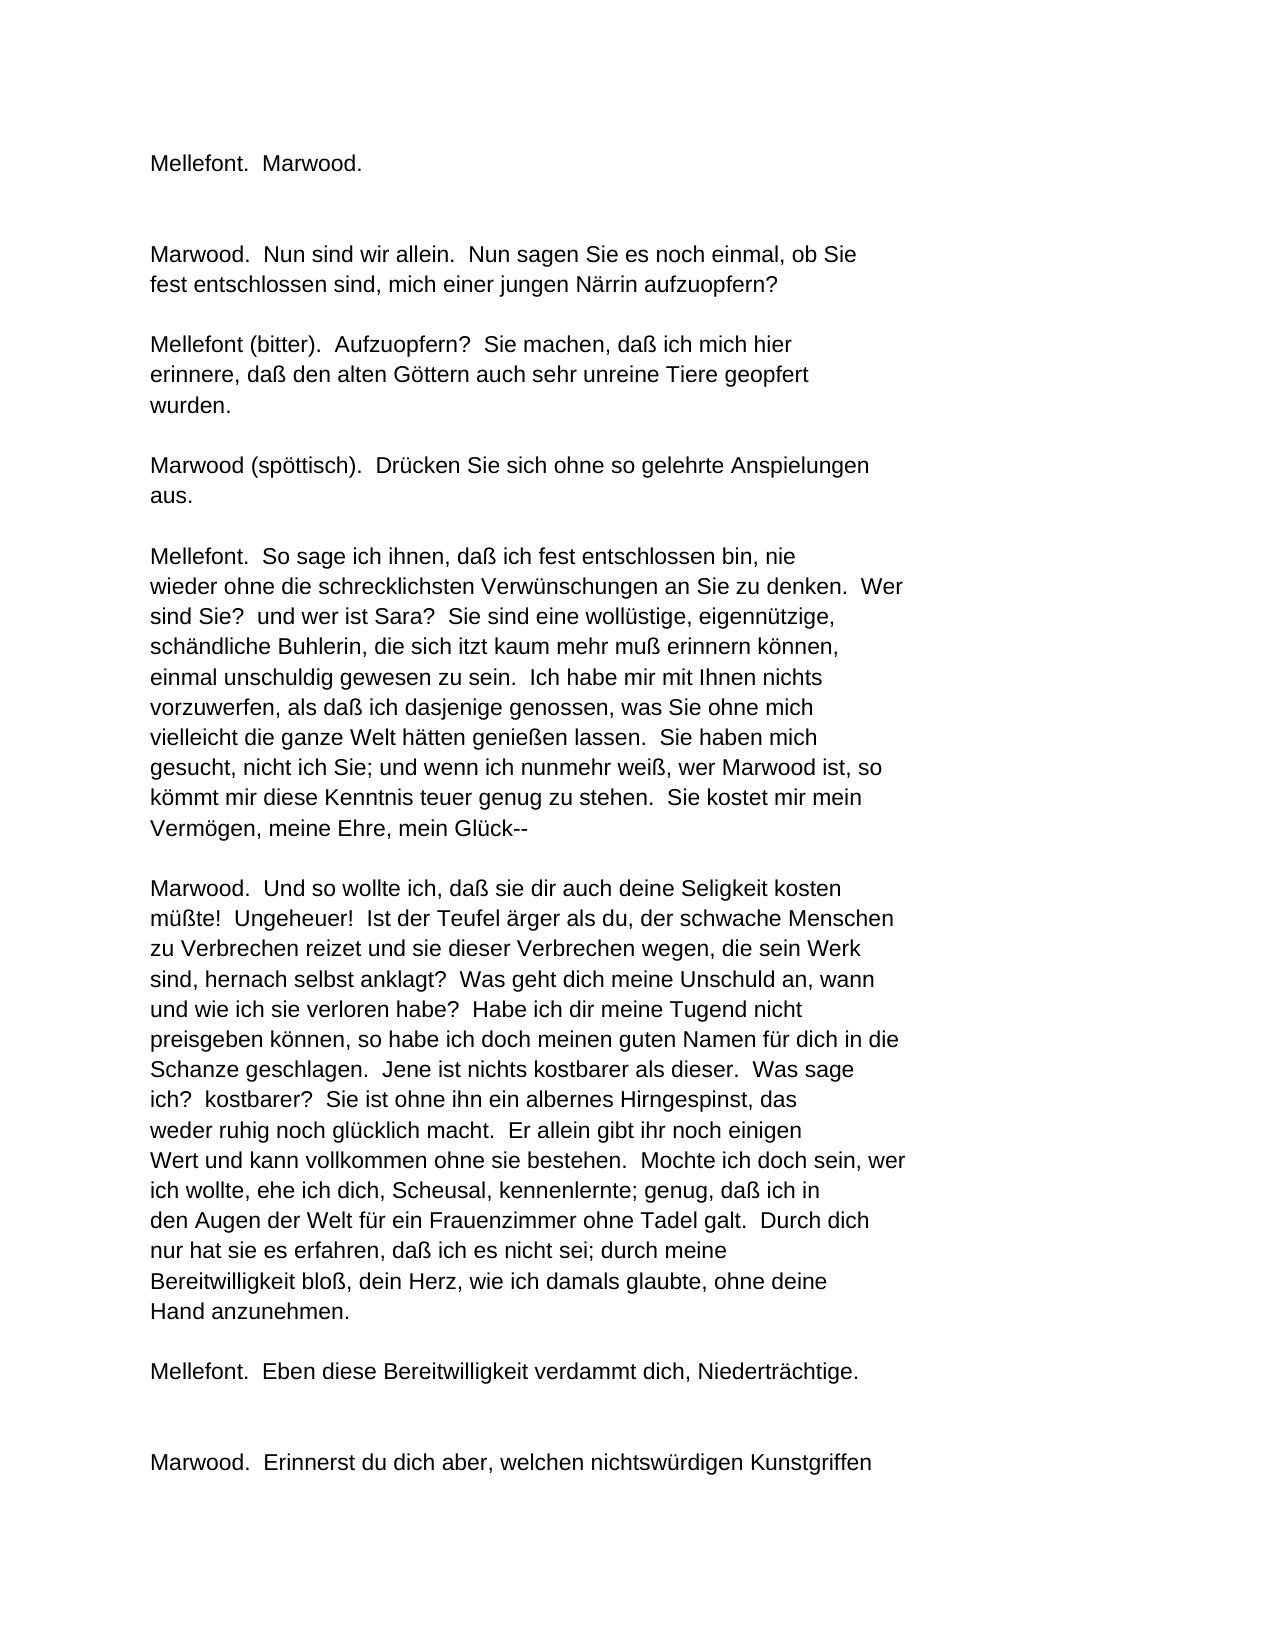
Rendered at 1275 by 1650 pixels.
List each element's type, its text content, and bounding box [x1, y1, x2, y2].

text den Augen der Welt für ein Frauenzimmer ohne Tadel galt. Durch dich [150, 1207, 1125, 1234]
text weder ruhig noch glücklich macht. Er allein gibt ihr noch einigen [150, 1117, 1125, 1143]
text Vermögen, meine Ehre, mein Glück-- [150, 814, 1125, 841]
text Mellefont. Marwood. [150, 150, 1125, 176]
text vielleicht die ganze Welt hätten genießen lassen. Sie haben mich [150, 724, 1125, 750]
text Marwood (spöttisch). Drücken Sie sich ohne so gelehrte Anspielungen [150, 452, 1125, 478]
text Bereitwilligkeit bloß, dein Herz, wie ich damals glaubte, ohne deine [150, 1268, 1125, 1294]
text fest entschlossen sind, mich einer jungen Närrin aufzuopfern? [150, 271, 1125, 297]
text Marwood. Erinnerst du dich aber, welchen nichtswürdigen Kunstgriffen [150, 1449, 1125, 1475]
text Mellefont. Eben diese Bereitwilligkeit verdammt dich, Niederträchtige. [150, 1358, 1125, 1385]
text Marwood. Nun sind wir allein. Nun sagen Sie es noch einmal, ob Sie [150, 241, 1125, 267]
text und wie ich sie verloren habe? Habe ich dir meine Tugend nicht [150, 996, 1125, 1022]
text Mellefont. So sage ich ihnen, daß ich fest entschlossen bin, nie [150, 543, 1125, 569]
text einmal unschuldig gewesen zu sein. Ich habe mir mit Ihnen nichts [150, 663, 1125, 690]
text schändliche Buhlerin, die sich itzt kaum mehr muß erinnern können, [150, 633, 1125, 660]
text aus. [150, 482, 1125, 509]
text nur hat sie es erfahren, daß ich es nicht sei; durch meine [150, 1237, 1125, 1264]
text kömmt mir diese Kenntnis teuer genug zu stehen. Sie kostet mir mein [150, 784, 1125, 811]
text erinnere, daß den alten Göttern auch sehr unreine Tiere geopfert [150, 361, 1125, 388]
text Schanze geschlagen. Jene ist nichts kostbarer als dieser. Was sage [150, 1056, 1125, 1083]
text ich? kostbarer? Sie ist ohne ihn ein albernes Hirngespinst, das [150, 1086, 1125, 1113]
text Wert und kann vollkommen ohne sie bestehen. Mochte ich doch sein, wer [150, 1147, 1125, 1173]
text preisgeben können, so habe ich doch meinen guten Namen für dich in die [150, 1026, 1125, 1052]
text gesucht, nicht ich Sie; und wenn ich nunmehr weiß, wer Marwood ist, so [150, 754, 1125, 781]
text wieder ohne die schrecklichsten Verwünschungen an Sie zu denken. Wer [150, 573, 1125, 599]
text Hand anzunehmen. [150, 1298, 1125, 1324]
text zu Verbrechen reizet und sie dieser Verbrechen wegen, die sein Werk [150, 935, 1125, 962]
text vorzuwerfen, als daß ich dasjenige genossen, was Sie ohne mich [150, 694, 1125, 720]
text wurden. [150, 392, 1125, 418]
text ich wollte, ehe ich dich, Scheusal, kennenlernte; genug, daß ich in [150, 1177, 1125, 1203]
text sind, hernach selbst anklagt? Was geht dich meine Unschuld an, wann [150, 966, 1125, 992]
text Mellefont (bitter). Aufzuopfern? Sie machen, daß ich mich hier [150, 331, 1125, 358]
text sind Sie? und wer ist Sara? Sie sind eine wollüstige, eigennützige, [150, 603, 1125, 629]
text müßte! Ungeheuer! Ist der Teufel ärger als du, der schwache Menschen [150, 905, 1125, 932]
text Marwood. Und so wollte ich, daß sie dir auch deine Seligkeit kosten [150, 875, 1125, 901]
